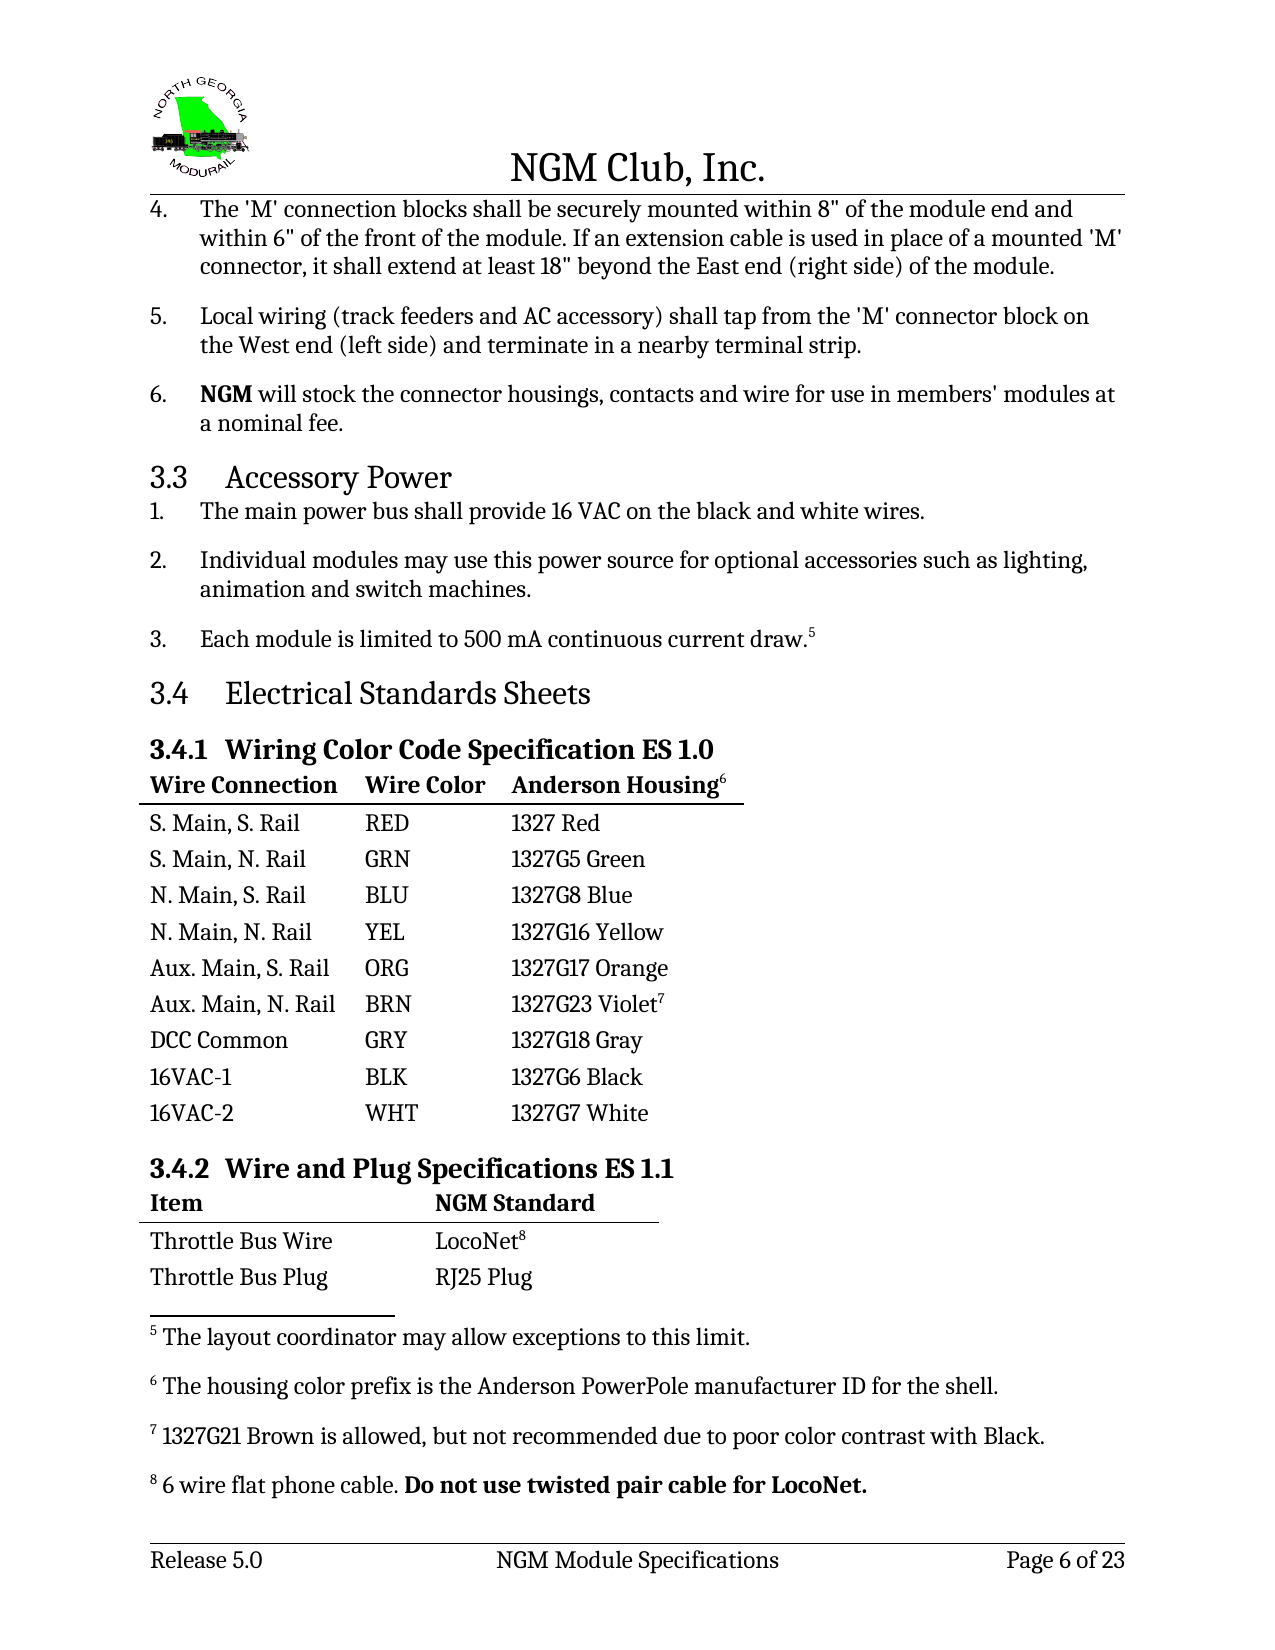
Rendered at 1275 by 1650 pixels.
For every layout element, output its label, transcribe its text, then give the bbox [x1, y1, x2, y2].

table_cell Throttle Bus Plug [139, 1260, 424, 1296]
table_cell 1327G17 Orange [500, 950, 744, 986]
table_cell 1327G7 White [500, 1095, 744, 1131]
table_cell S. Main, N. Rail [139, 841, 353, 877]
table_cell 1327G18 Gray [500, 1023, 744, 1059]
table_cell RED [354, 805, 500, 841]
table_cell YEL [354, 914, 500, 950]
list The 'M' connection blocks shall be securely mounted within 8" of the module end and within 6" of the front of the module. If an extension cable is used in place of a mounted 'M' connector, it shall extend at least 18" beyond the East end (right side) of the module. [150, 195, 1125, 281]
table_cell 1327G23 Violet [500, 986, 744, 1022]
table_cell GRY [354, 1023, 500, 1059]
table_header Anderson Housing [500, 767, 744, 803]
subtitle Wire and Plug Specifications ES 1.1 [150, 1152, 1125, 1186]
picture [150, 75, 251, 182]
subtitle Wiring Color Code Specification ES 1.0 [150, 733, 1125, 767]
table_cell 1327G6 Black [500, 1059, 744, 1095]
table_cell RJ25 Plug [424, 1260, 659, 1296]
table_cell LocoNet [424, 1223, 659, 1259]
table_cell N. Main, S. Rail [139, 878, 353, 914]
table_cell GRN [354, 841, 500, 877]
table_header Item [139, 1186, 424, 1222]
table_cell 16VAC-1 [139, 1059, 353, 1095]
table_cell S. Main, S. Rail [139, 805, 353, 841]
subtitle Electrical Standards Sheets [150, 674, 1125, 713]
subtitle Accessory Power [150, 458, 1125, 497]
list NGM will stock the connector housings, contacts and wire for use in members' modules at a nominal fee. [150, 380, 1125, 438]
table_header NGM Standard [424, 1186, 659, 1222]
table_cell DCC Common [139, 1023, 353, 1059]
table_cell BLK [354, 1059, 500, 1095]
table_cell BRN [354, 986, 500, 1022]
table_cell Aux. Main, N. Rail [139, 986, 353, 1022]
list Individual modules may use this power source for optional accessories such as lighting, animation and switch machines. [150, 546, 1125, 604]
table_cell N. Main, N. Rail [139, 914, 353, 950]
table_cell ORG [354, 950, 500, 986]
table_cell WHT [354, 1095, 500, 1131]
list The main power bus shall provide 16 VAC on the black and white wires. [150, 497, 1125, 526]
table_header Wire Connection [139, 767, 353, 803]
table_cell Throttle Bus Wire [139, 1223, 424, 1259]
table_cell Aux. Main, S. Rail [139, 950, 353, 986]
list Local wiring (track feeders and AC accessory) shall tap from the 'M' connector block on the West end (left side) and terminate in a nearby terminal strip. [150, 302, 1125, 359]
table_header Wire Color [354, 767, 500, 803]
list Each module is limited to 500 mA continuous current draw. [150, 625, 1125, 653]
table_cell 1327 Red [500, 805, 744, 841]
table_cell BLU [354, 878, 500, 914]
table_cell 16VAC-2 [139, 1095, 353, 1131]
table_cell 1327G8 Blue [500, 878, 744, 914]
table_cell 1327G16 Yellow [500, 914, 744, 950]
table_cell 1327G5 Green [500, 841, 744, 877]
